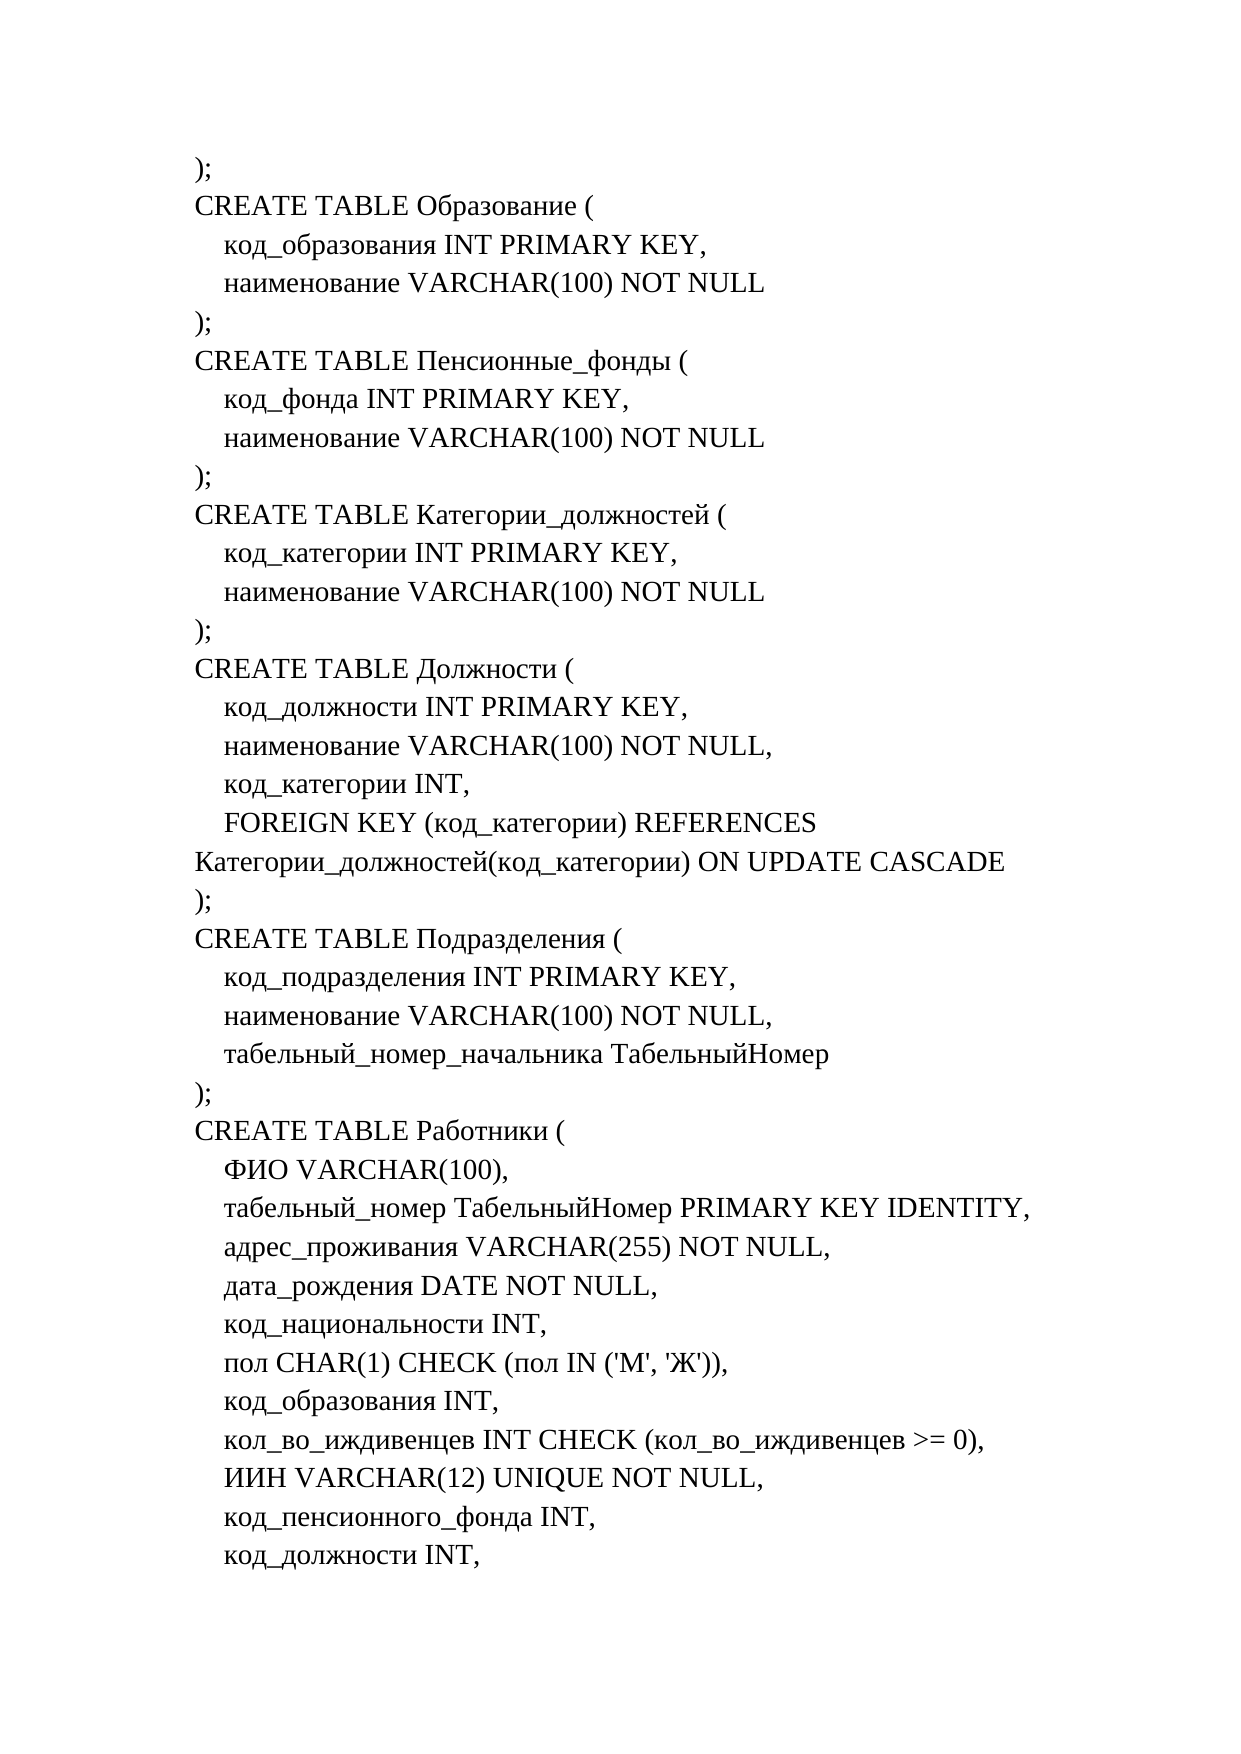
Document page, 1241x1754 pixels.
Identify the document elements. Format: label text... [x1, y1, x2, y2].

list CREATE TABLE Должности ( [194, 651, 1090, 684]
list ИИН VARCHAR(12) UNIQUE NOT NULL, [194, 1460, 1090, 1494]
list дата_рождения DATE NOT NULL, [194, 1268, 1090, 1301]
list код_подразделения INT PRIMARY KEY, [194, 959, 1090, 993]
list ); [194, 458, 1090, 492]
list ); [194, 882, 1090, 916]
list CREATE TABLE Образование ( [194, 188, 1090, 222]
list код_должности INT, [194, 1537, 1090, 1571]
list CREATE TABLE Подразделения ( [194, 921, 1090, 954]
list ); [194, 612, 1090, 646]
list код_фонда INT PRIMARY KEY, [194, 381, 1090, 415]
list табельный_номер ТабельныйНомер PRIMARY KEY IDENTITY, [194, 1191, 1090, 1224]
list код_пенсионного_фонда INT, [194, 1499, 1090, 1532]
list табельный_номер_начальника ТабельныйНомер [194, 1036, 1090, 1070]
list адрес_проживания VARCHAR(255) NOT NULL, [194, 1229, 1090, 1263]
list ); [194, 304, 1090, 338]
list код_категории INT, [194, 767, 1090, 800]
list наименование VARCHAR(100) NOT NULL [194, 574, 1090, 607]
list наименование VARCHAR(100) NOT NULL, [194, 728, 1090, 762]
list наименование VARCHAR(100) NOT NULL [194, 266, 1090, 299]
list CREATE TABLE Работники ( [194, 1113, 1090, 1147]
list наименование VARCHAR(100) NOT NULL, [194, 998, 1090, 1031]
list CREATE TABLE Категории_должностей ( [194, 497, 1090, 530]
list код_национальности INT, [194, 1306, 1090, 1340]
list код_категории INT PRIMARY KEY, [194, 535, 1090, 569]
list код_образования INT, [194, 1383, 1090, 1417]
list пол CHAR(1) CHECK (пол IN ('М', 'Ж')), [194, 1345, 1090, 1378]
list ); [194, 1075, 1090, 1108]
list код_должности INT PRIMARY KEY, [194, 689, 1090, 723]
list кол_во_иждивенцев INT CHECK (кол_во_иждивенцев >= 0), [194, 1422, 1090, 1455]
list ); [194, 150, 1090, 183]
list FOREIGN KEY (код_категории) REFERENCES Категории_должностей(код_категории) ON UPDATE CASCADE [194, 805, 1090, 877]
list CREATE TABLE Пенсионные_фонды ( [194, 343, 1090, 376]
list ФИО VARCHAR(100), [194, 1152, 1090, 1186]
list код_образования INT PRIMARY KEY, [194, 227, 1090, 261]
list наименование VARCHAR(100) NOT NULL [194, 420, 1090, 453]
